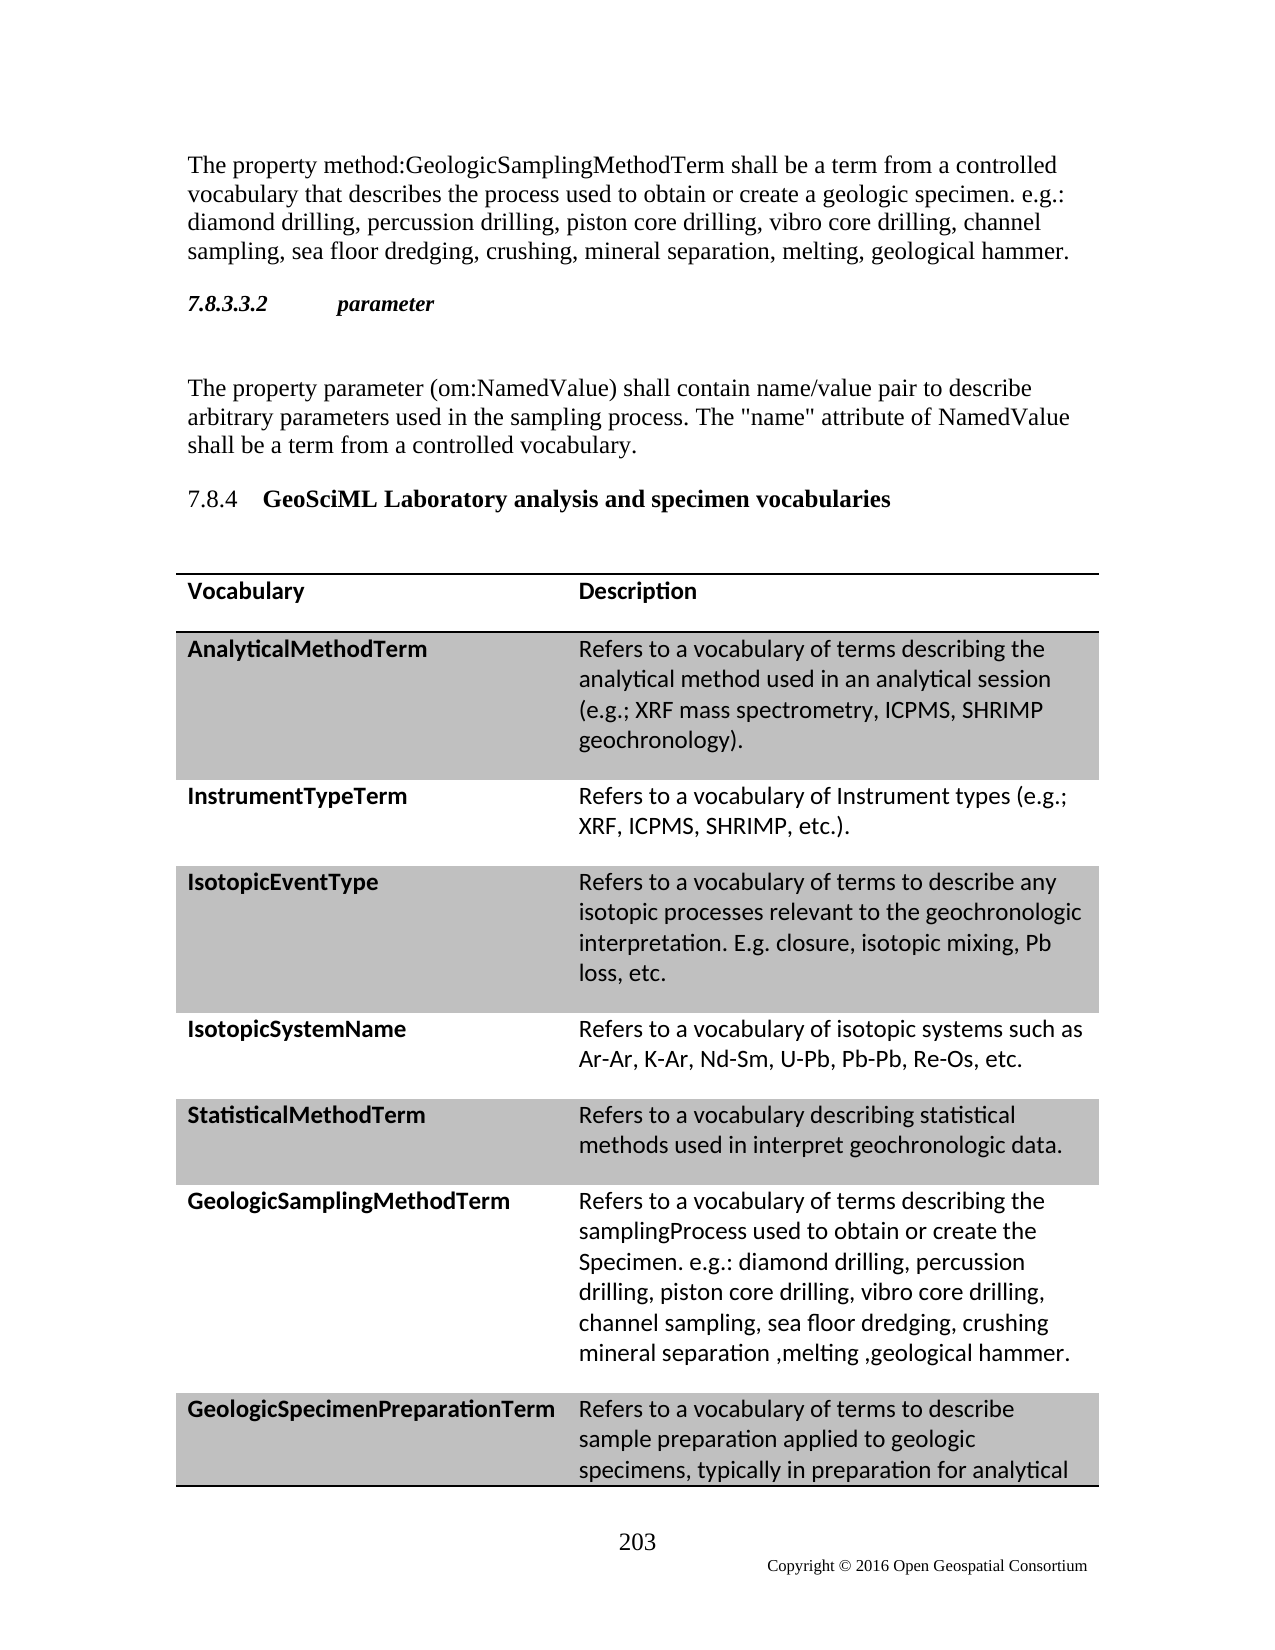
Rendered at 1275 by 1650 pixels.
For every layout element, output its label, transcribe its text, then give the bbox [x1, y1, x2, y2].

table_cell GeologicSamplingMethodTerm [176, 1185, 567, 1393]
text The property parameter (om:NamedValue) shall contain name/value pair to describe arbitrary parameters used in the sampling process. The "name" attribute of NamedValue shall be a term from a controlled vocabulary. [187, 373, 1087, 459]
table_header Description [567, 575, 1099, 631]
table_cell Refers to a vocabulary of Instrument types (e.g.; XRF, ICPMS, SHRIMP, etc.). [567, 780, 1099, 866]
table_cell Refers to a vocabulary of terms to describe any isotopic processes relevant to the geochronologic interpretation. E.g. closure, isotopic mixing, Pb loss, etc. [567, 866, 1099, 1013]
table_cell IsotopicEventType [176, 866, 567, 1013]
table_cell Refers to a vocabulary of isotopic systems such as Ar-Ar, K-Ar, Nd-Sm, U-Pb, Pb-Pb, Re-Os, etc. [567, 1013, 1099, 1099]
text The property method:GeologicSamplingMethodTerm shall be a term from a controlled vocabulary that describes the process used to obtain or create a geologic specimen. e.g.: diamond drilling, percussion drilling, piston core drilling, vibro core drilling, channel sampling, sea floor dredging, crushing, mineral separation, melting, geological hammer. [187, 150, 1087, 265]
subtitle parameter [187, 290, 1087, 316]
subtitle GeoSciML Laboratory analysis and specimen vocabularies [187, 484, 1087, 513]
table_cell Refers to a vocabulary of terms describing the samplingProcess used to obtain or create the Specimen. e.g.: diamond drilling, percussion drilling, piston core drilling, vibro core drilling, channel sampling, sea floor dredging, crushing mineral separation ,melting ,geological hammer. [567, 1185, 1099, 1393]
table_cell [567, 1393, 1099, 1485]
table_cell IsotopicSystemName [176, 1013, 567, 1099]
table_cell Refers to a vocabulary describing statistical methods used in interpret geochronologic data. [567, 1099, 1099, 1185]
table_header Vocabulary [176, 575, 567, 631]
table_cell AnalyticalMethodTerm [176, 633, 567, 780]
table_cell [176, 1393, 567, 1485]
table_cell StatisticalMethodTerm [176, 1099, 567, 1185]
table_cell Refers to a vocabulary of terms describing the analytical method used in an analytical session (e.g.; XRF mass spectrometry, ICPMS, SHRIMP geochronology). [567, 633, 1099, 780]
table_cell InstrumentTypeTerm [176, 780, 567, 866]
